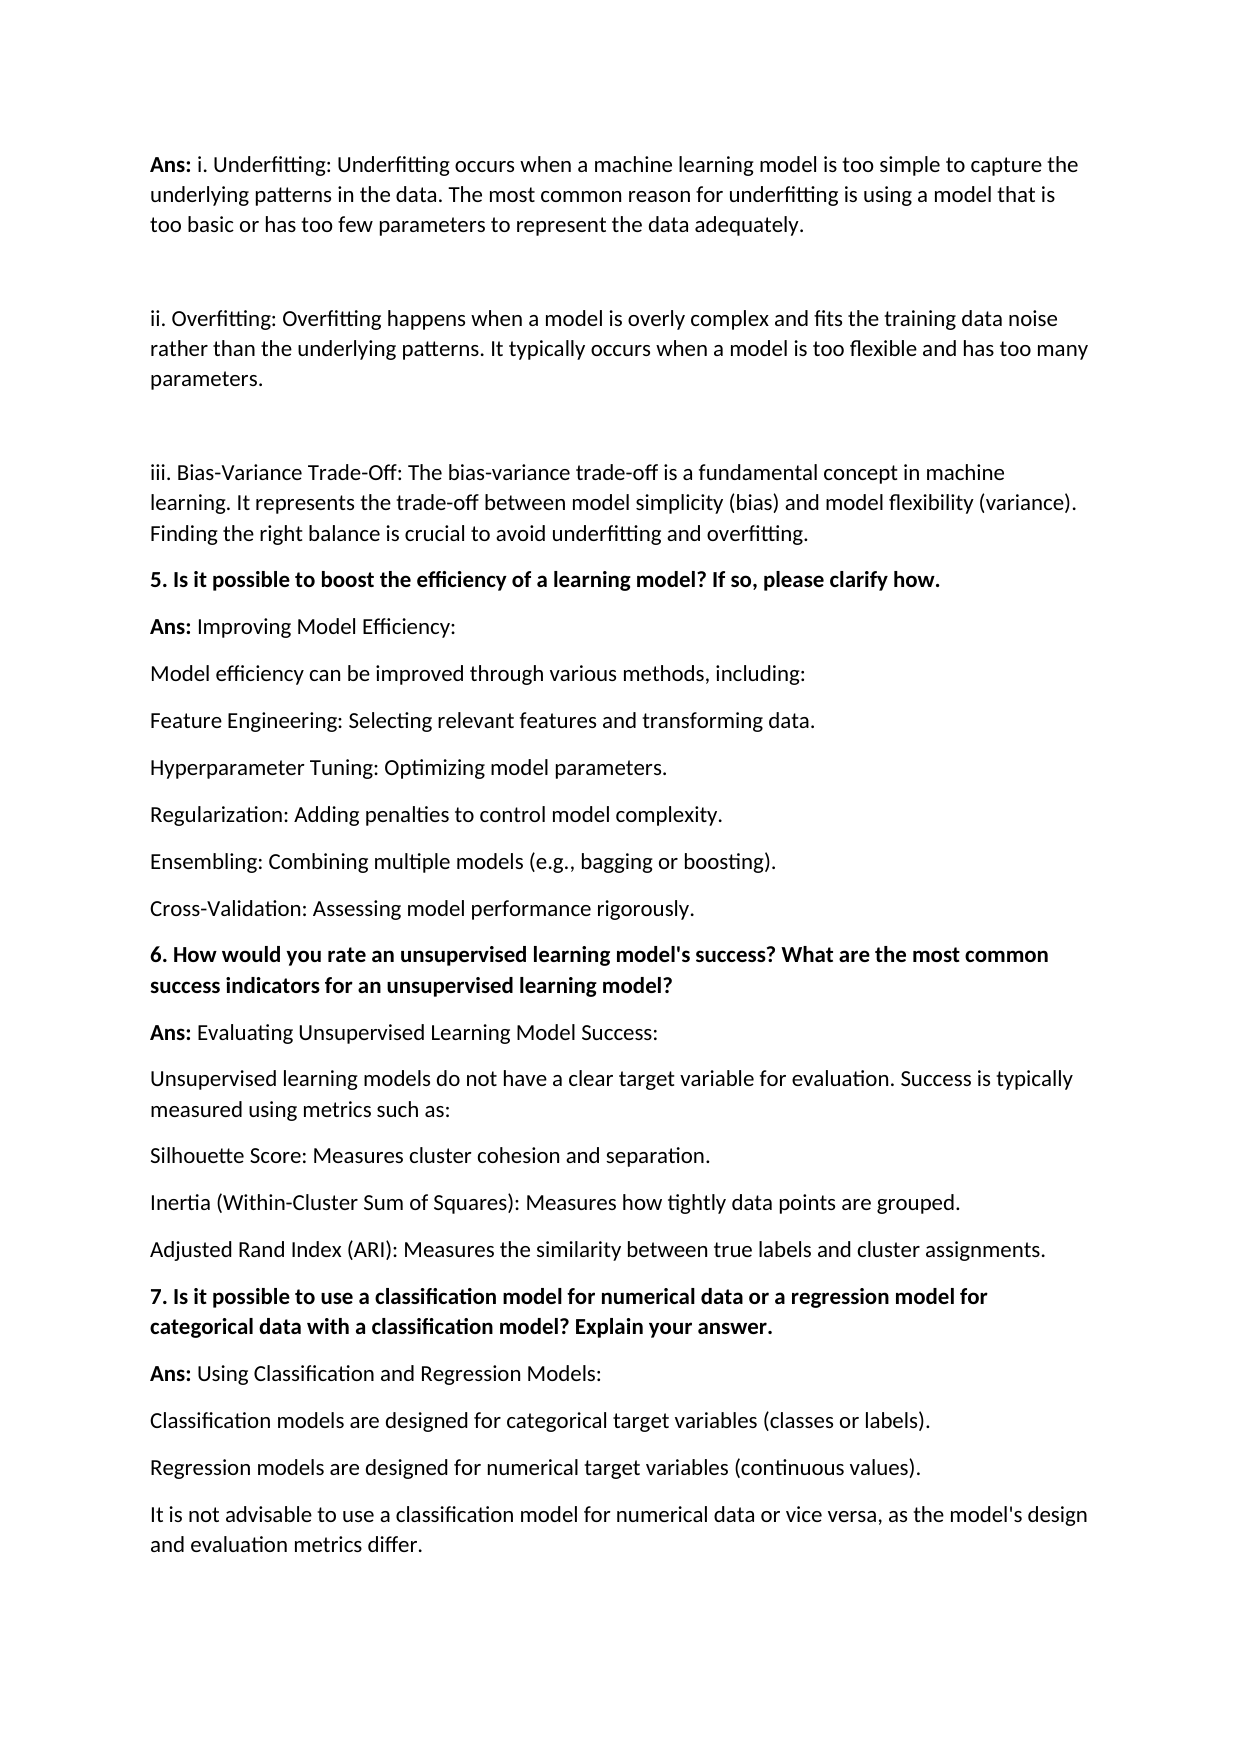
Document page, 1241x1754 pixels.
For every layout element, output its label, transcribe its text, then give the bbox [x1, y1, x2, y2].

text 7. Is it possible to use a classification model for numerical data or a regression model for categorical data with a classification model? Explain your answer. [150, 1282, 1090, 1341]
text It is not advisable to use a classification model for numerical data or vice versa, as the model's design and evaluation metrics differ. [150, 1500, 1090, 1558]
text Ans: Evaluating Unsupervised Learning Model Success: [150, 1018, 1090, 1046]
text ii. Overfitting: Overfitting happens when a model is overly complex and fits the training data noise rather than the underlying patterns. It typically occurs when a model is too flexible and has too many parameters. [150, 304, 1090, 393]
text Unsupervised learning models do not have a clear target variable for evaluation. Success is typically measured using metrics such as: [150, 1064, 1090, 1123]
text Model efficiency can be improved through various methods, including: [150, 659, 1090, 687]
text Regression models are designed for numerical target variables (continuous values). [150, 1453, 1090, 1481]
text Ans: Using Classification and Regression Models: [150, 1359, 1090, 1387]
text Ensembling: Combining multiple models (e.g., bagging or boosting). [150, 847, 1090, 875]
text Classification models are designed for categorical target variables (classes or labels). [150, 1406, 1090, 1434]
text Feature Engineering: Selecting relevant features and transforming data. [150, 706, 1090, 734]
text Adjusted Rand Index (ARI): Measures the similarity between true labels and cluster assignments. [150, 1235, 1090, 1263]
text Ans: i. Underfitting: Underfitting occurs when a machine learning model is too simple to capture the underlying patterns in the data. The most common reason for underfitting is using a model that is too basic or has too few parameters to represent the data adequately. [150, 150, 1090, 238]
text Silhouette Score: Measures cluster cohesion and separation. [150, 1142, 1090, 1170]
text Hyperparameter Tuning: Optimizing model parameters. [150, 753, 1090, 781]
text Regularization: Adding penalties to control model complexity. [150, 800, 1090, 828]
text Inertia (Within-Cluster Sum of Squares): Measures how tightly data points are grouped. [150, 1188, 1090, 1217]
text 5. Is it possible to boost the efficiency of a learning model? If so, please clarify how. [150, 566, 1090, 594]
text 6. How would you rate an unsupervised learning model's success? What are the most common success indicators for an unsupervised learning model? [150, 941, 1090, 999]
text Ans: Improving Model Efficiency: [150, 612, 1090, 641]
text iii. Bias-Variance Trade-Off: The bias-variance trade-off is a fundamental concept in machine learning. It represents the trade-off between model simplicity (bias) and model flexibility (variance). Finding the right balance is crucial to avoid underfitting and overfitting. [150, 458, 1090, 547]
text Cross-Validation: Assessing model performance rigorously. [150, 894, 1090, 922]
